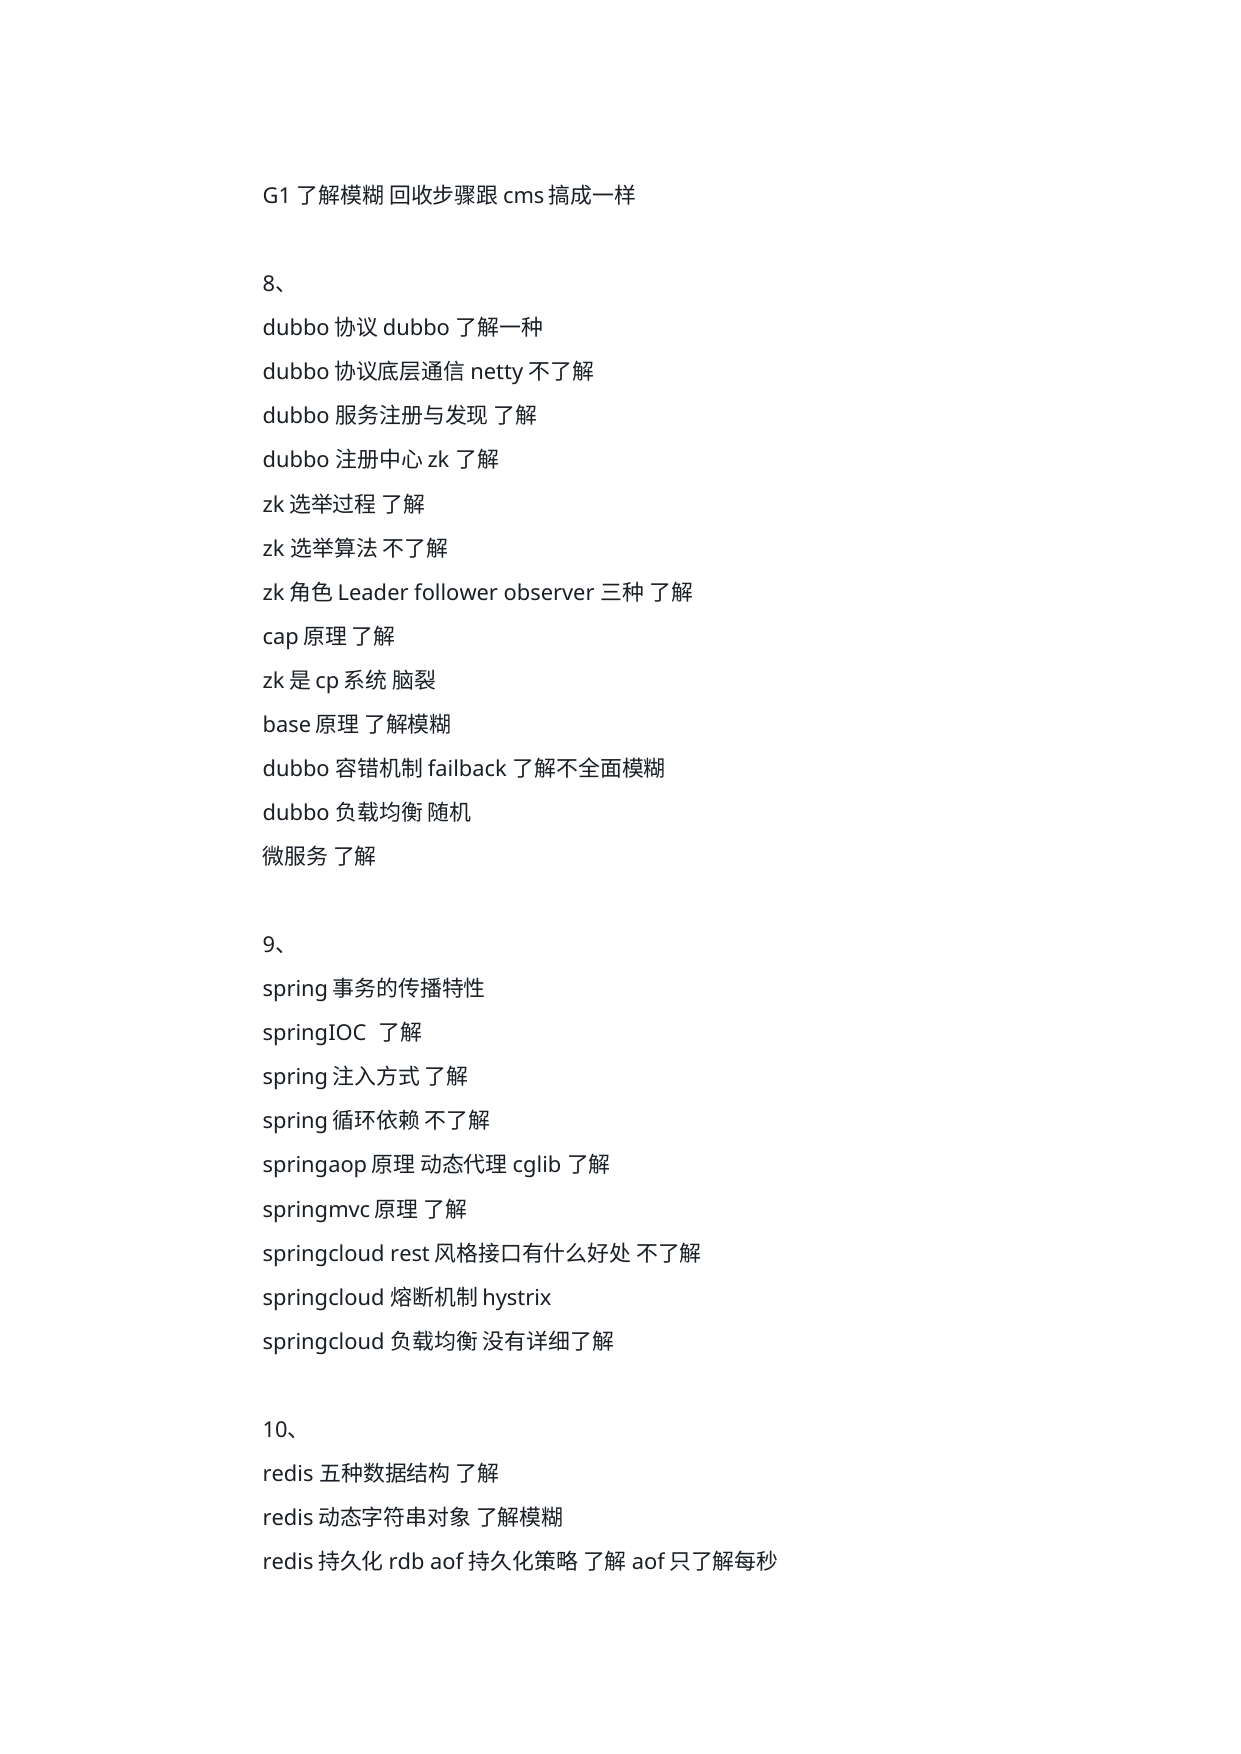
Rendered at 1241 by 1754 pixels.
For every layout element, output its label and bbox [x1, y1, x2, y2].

list [225, 172, 1053, 1582]
